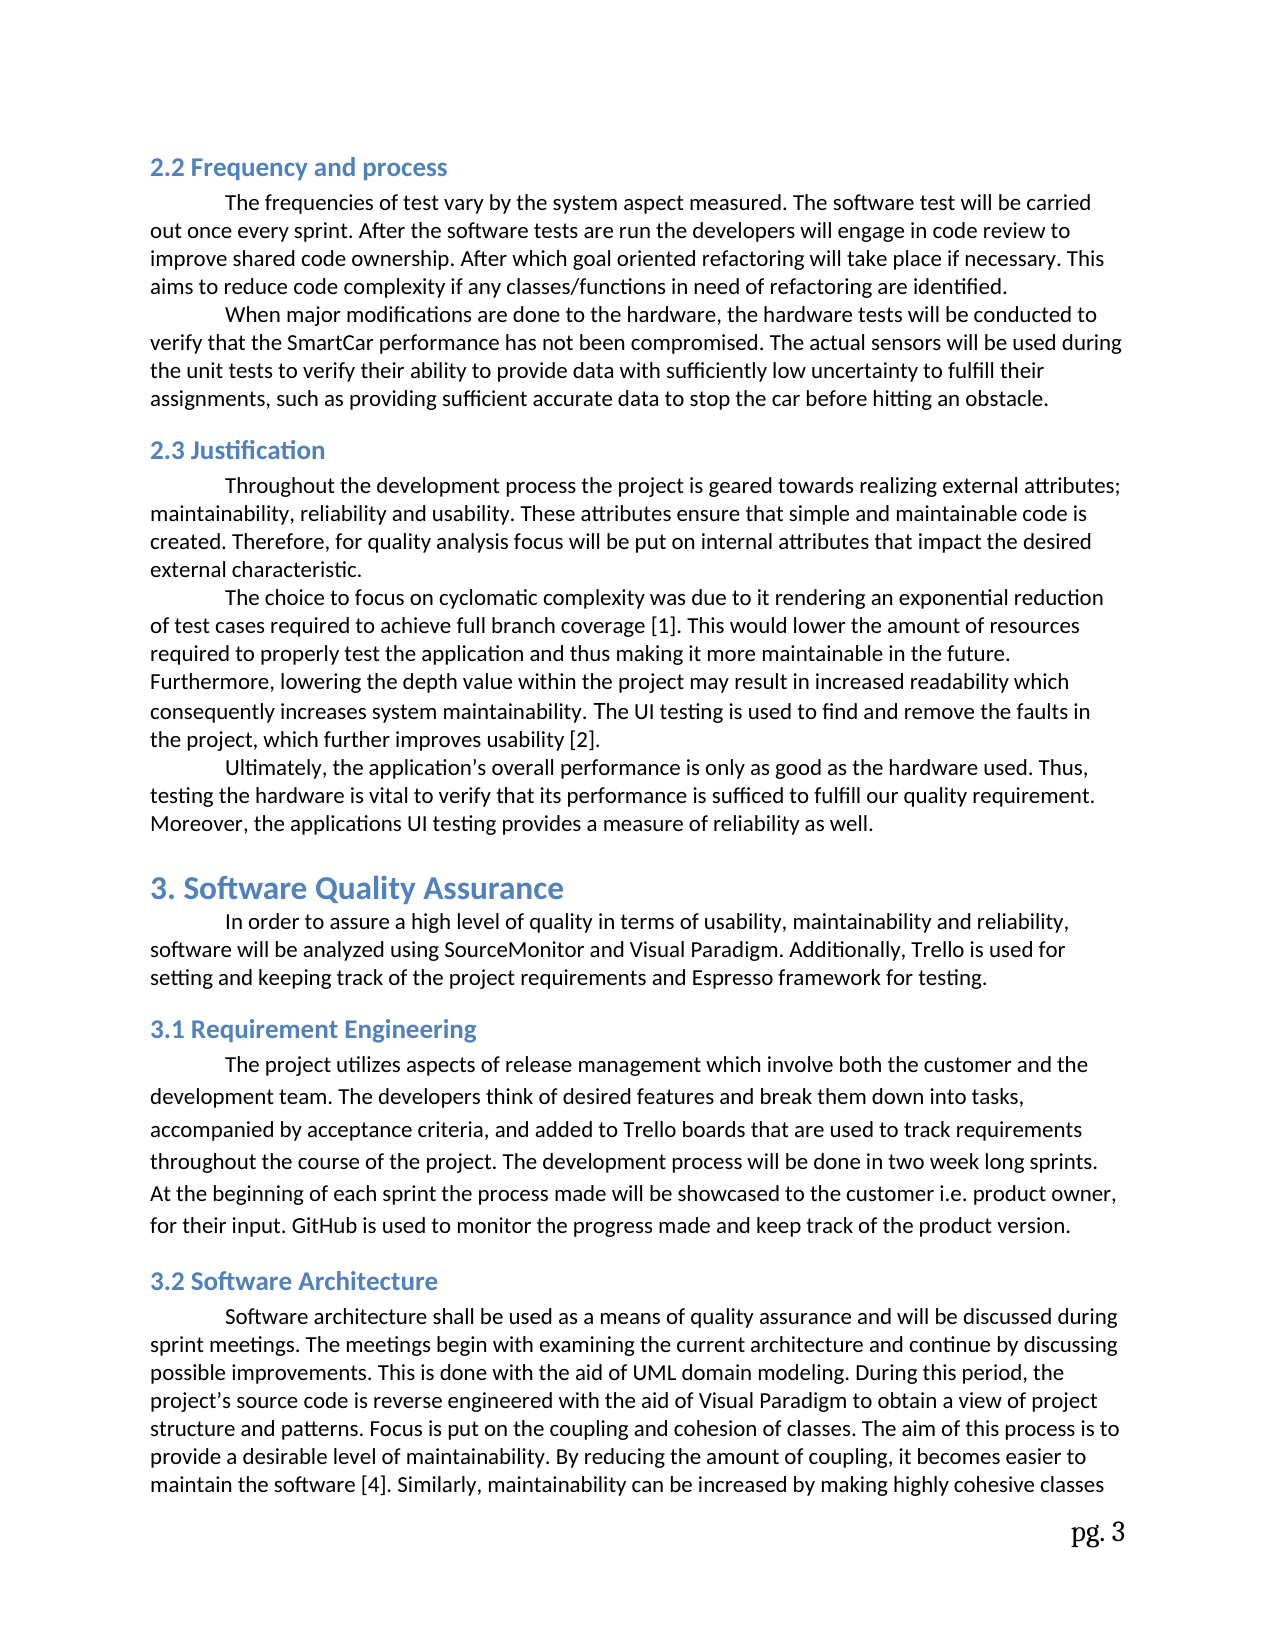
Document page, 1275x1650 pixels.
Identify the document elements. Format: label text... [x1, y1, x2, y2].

text The frequencies of test vary by the system aspect measured. The software test will be carried out once every sprint. After the software tests are run the developers will engage in code review to improve shared code ownership. After which goal oriented refactoring will take place if necessary. This aims to reduce code complexity if any classes/functions in need of refactoring are identified. [150, 188, 1125, 300]
text In order to assure a high level of quality in terms of usability, maintainability and reliability, software will be analyzed using SourceMonitor and Visual Paradigm. Additionally, Trello is used for setting and keeping track of the project requirements and Espresso framework for testing. [150, 907, 1125, 992]
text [150, 1302, 1125, 1498]
text The project utilizes aspects of release management which involve both the customer and the development team. The developers think of desired features and break them down into tasks, accompanied by acceptance criteria, and added to Trello boards that are used to track requirements throughout the course of the project. The development process will be done in two week long sprints. At the beginning of each sprint the process made will be showcased to the customer i.e. product owner, for their input. GitHub is used to monitor the progress made and keep track of the product version. [150, 1050, 1125, 1239]
text When major modifications are done to the hardware, the hardware tests will be conducted to verify that the SmartCar performance has not been compromised. The actual sensors will be used during the unit tests to verify their ability to provide data with sufficiently low uncertainty to fulfill their assignments, such as providing sufficient accurate data to stop the car before hitting an obstacle. [150, 300, 1125, 412]
subtitle 2.3 Justification [150, 433, 1125, 466]
subtitle 3.1 Requirement Engineering [150, 1012, 1125, 1045]
text Ultimately, the application’s overall performance is only as good as the hardware used. Thus, testing the hardware is vital to verify that its performance is sufficed to fulfill our quality requirement. Moreover, the applications UI testing provides a measure of reliability as well. [150, 753, 1125, 838]
text Throughout the development process the project is geared towards realizing external attributes; maintainability, reliability and usability. These attributes ensure that simple and maintainable code is created. Therefore, for quality analysis focus will be put on internal attributes that impact the desired external characteristic. [150, 471, 1125, 583]
subtitle 3. Software Quality Assurance [150, 867, 1125, 907]
subtitle 2.2 Frequency and process [150, 150, 1125, 183]
text The choice to focus on cyclomatic complexity was due to it rendering an exponential reduction of test cases required to achieve full branch coverage [1]. This would lower the amount of resources required to properly test the application and thus making it more maintainable in the future. Furthermore, lowering the depth value within the project may result in increased readability which consequently increases system maintainability. The UI testing is used to find and remove the faults in the project, which further improves usability [2]. [150, 583, 1125, 753]
subtitle 3.2 Software Architecture [150, 1264, 1125, 1297]
